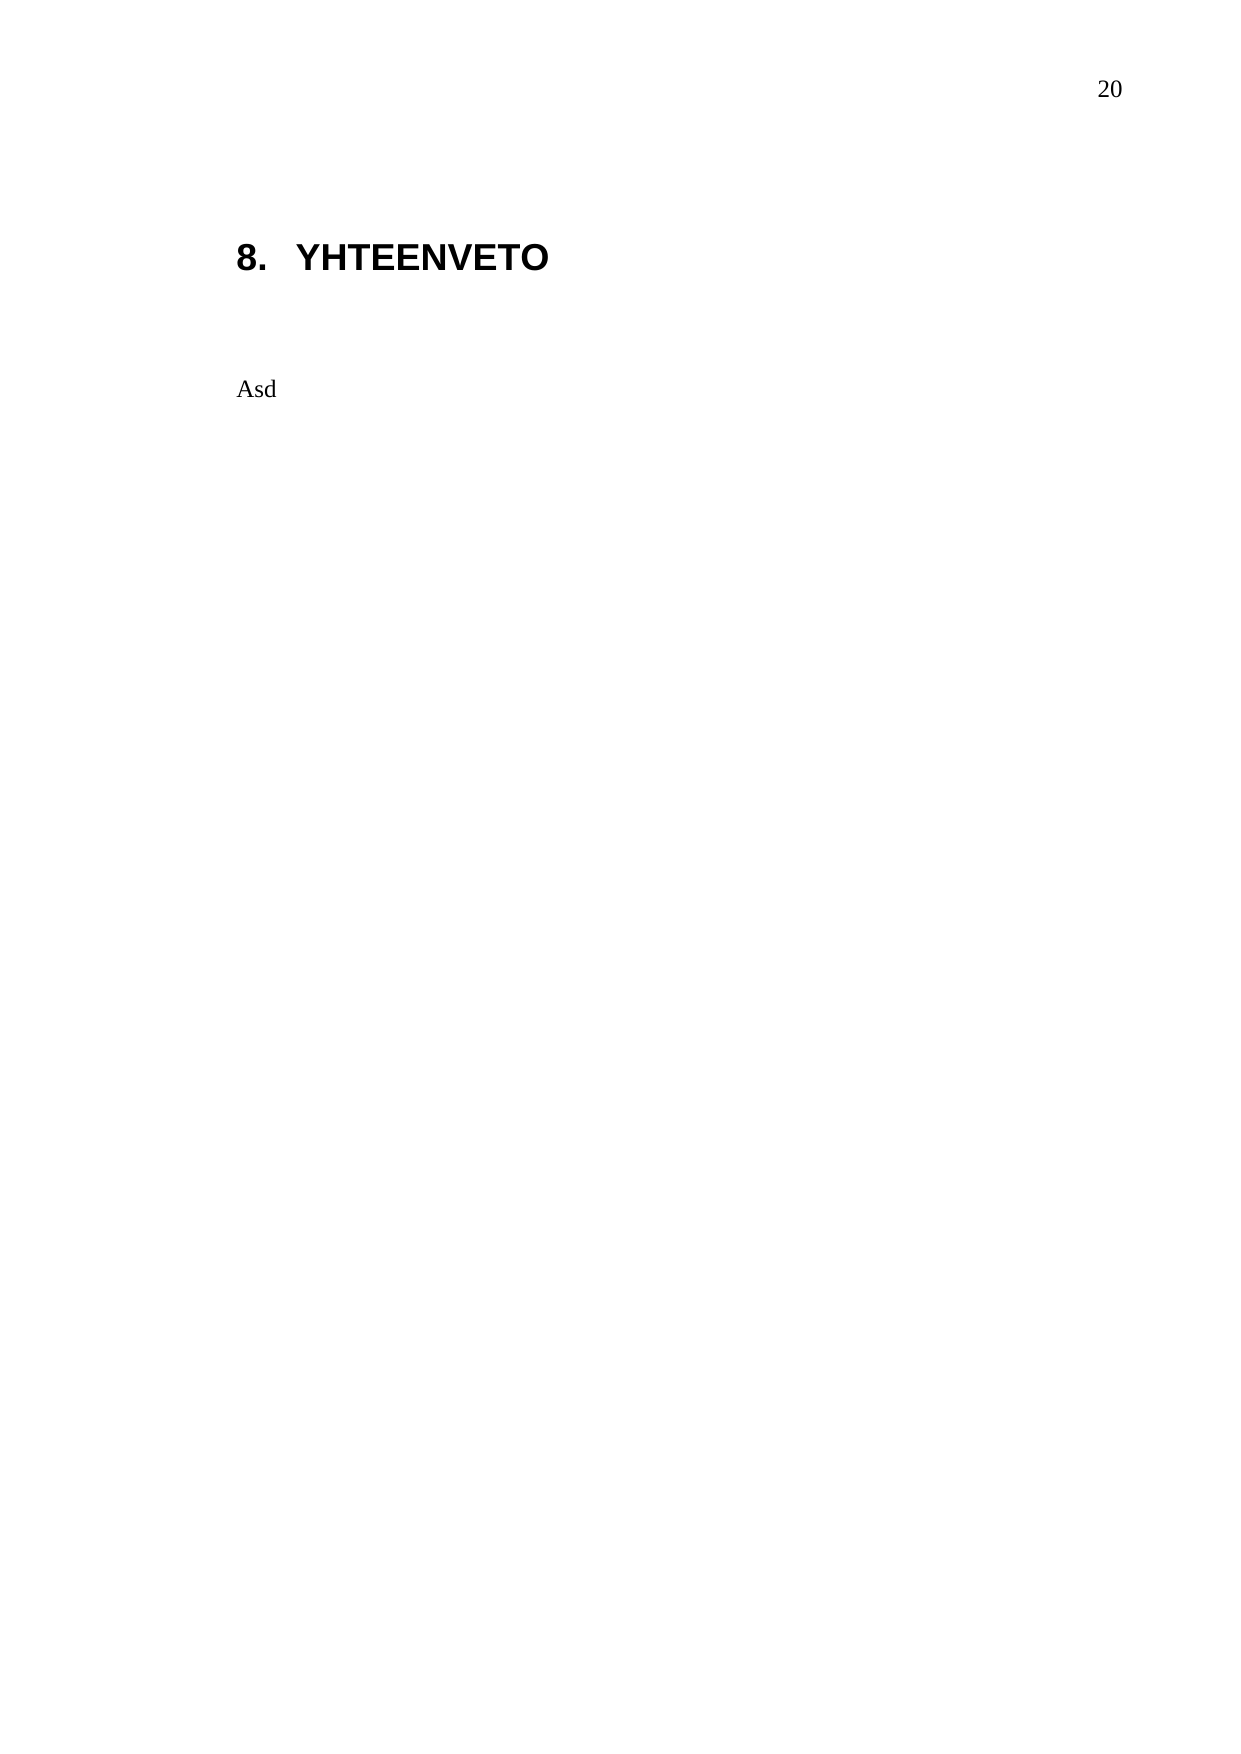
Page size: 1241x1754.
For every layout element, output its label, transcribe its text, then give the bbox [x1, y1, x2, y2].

subtitle Yhteenveto [236, 235, 1122, 278]
text Asd [236, 374, 1122, 403]
